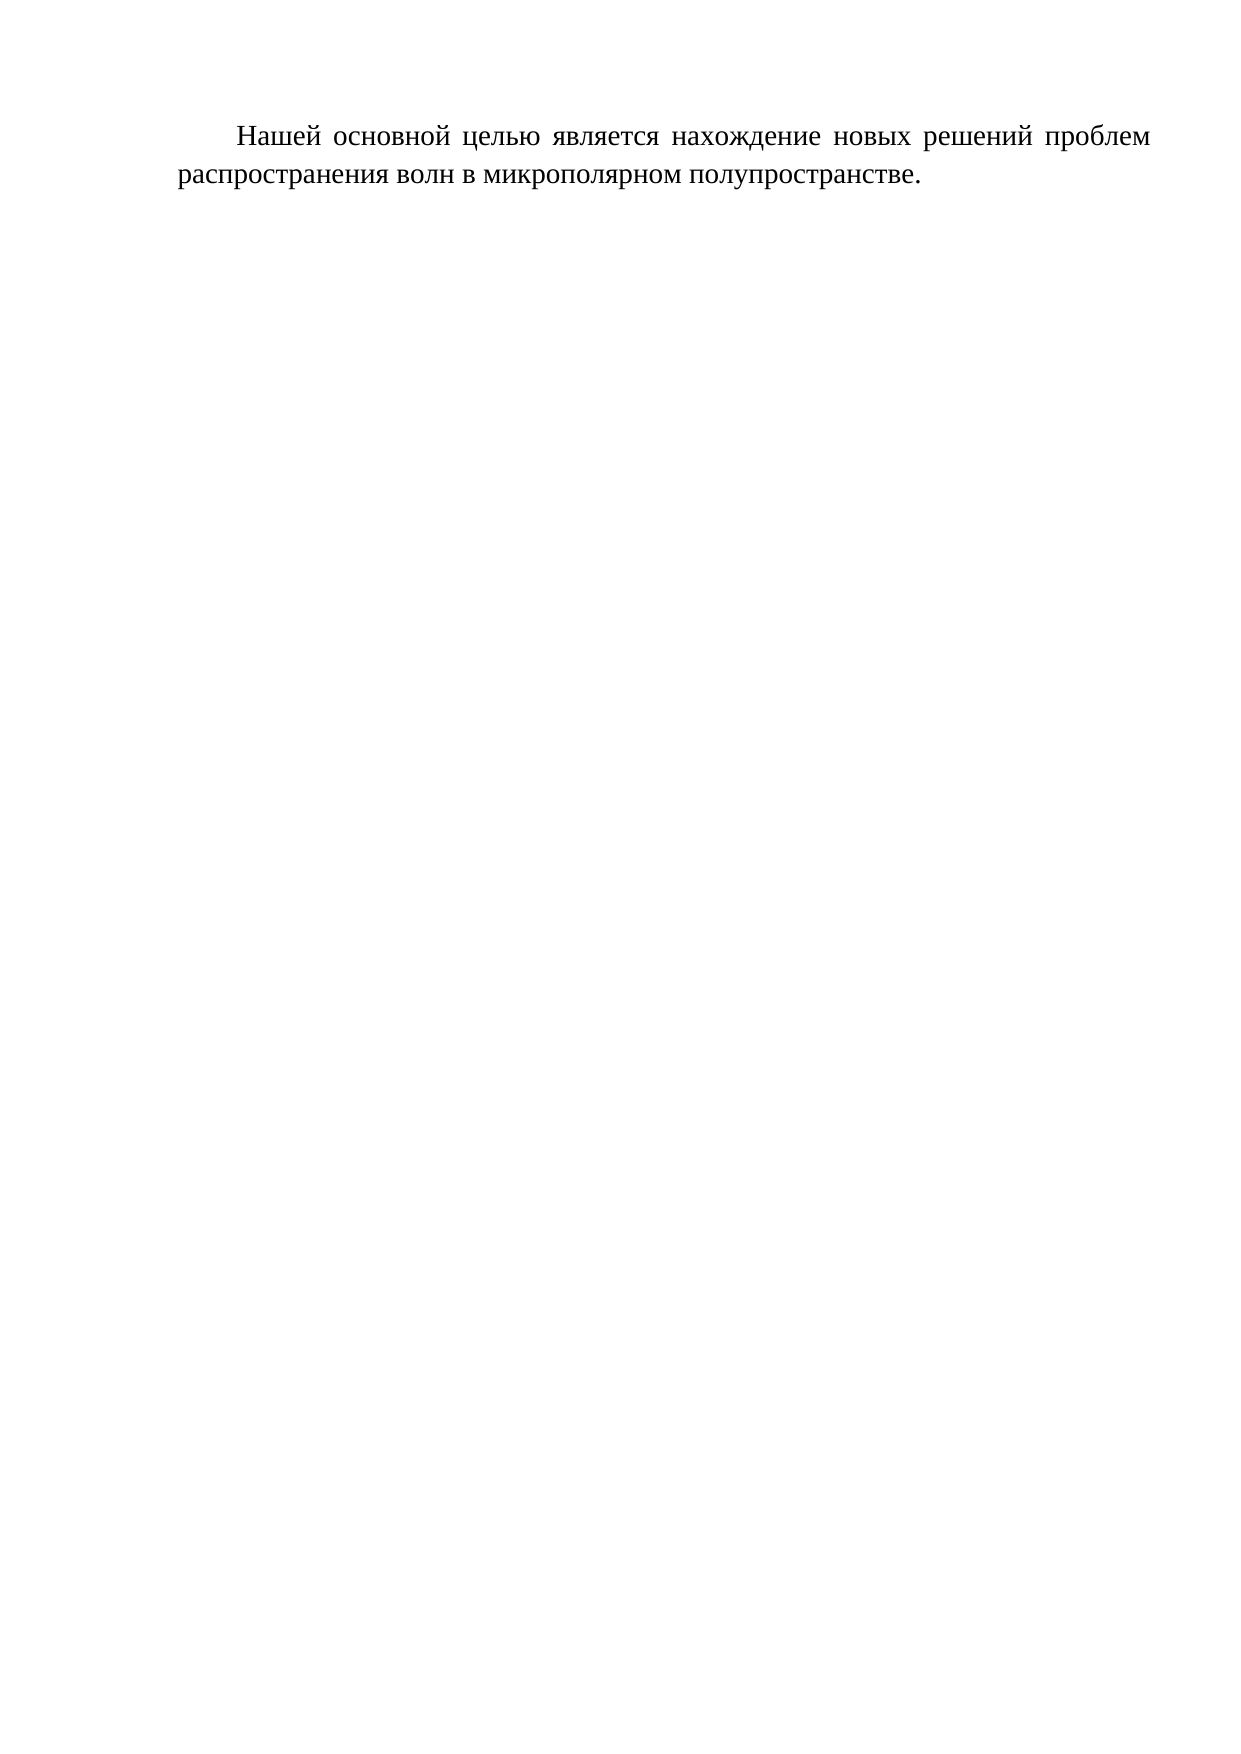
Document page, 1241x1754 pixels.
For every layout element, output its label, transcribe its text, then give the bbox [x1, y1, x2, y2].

text Нашей основной целью является нахождение новых решений проблем распространения волн в микрополярном полупространстве. [177, 118, 1152, 190]
